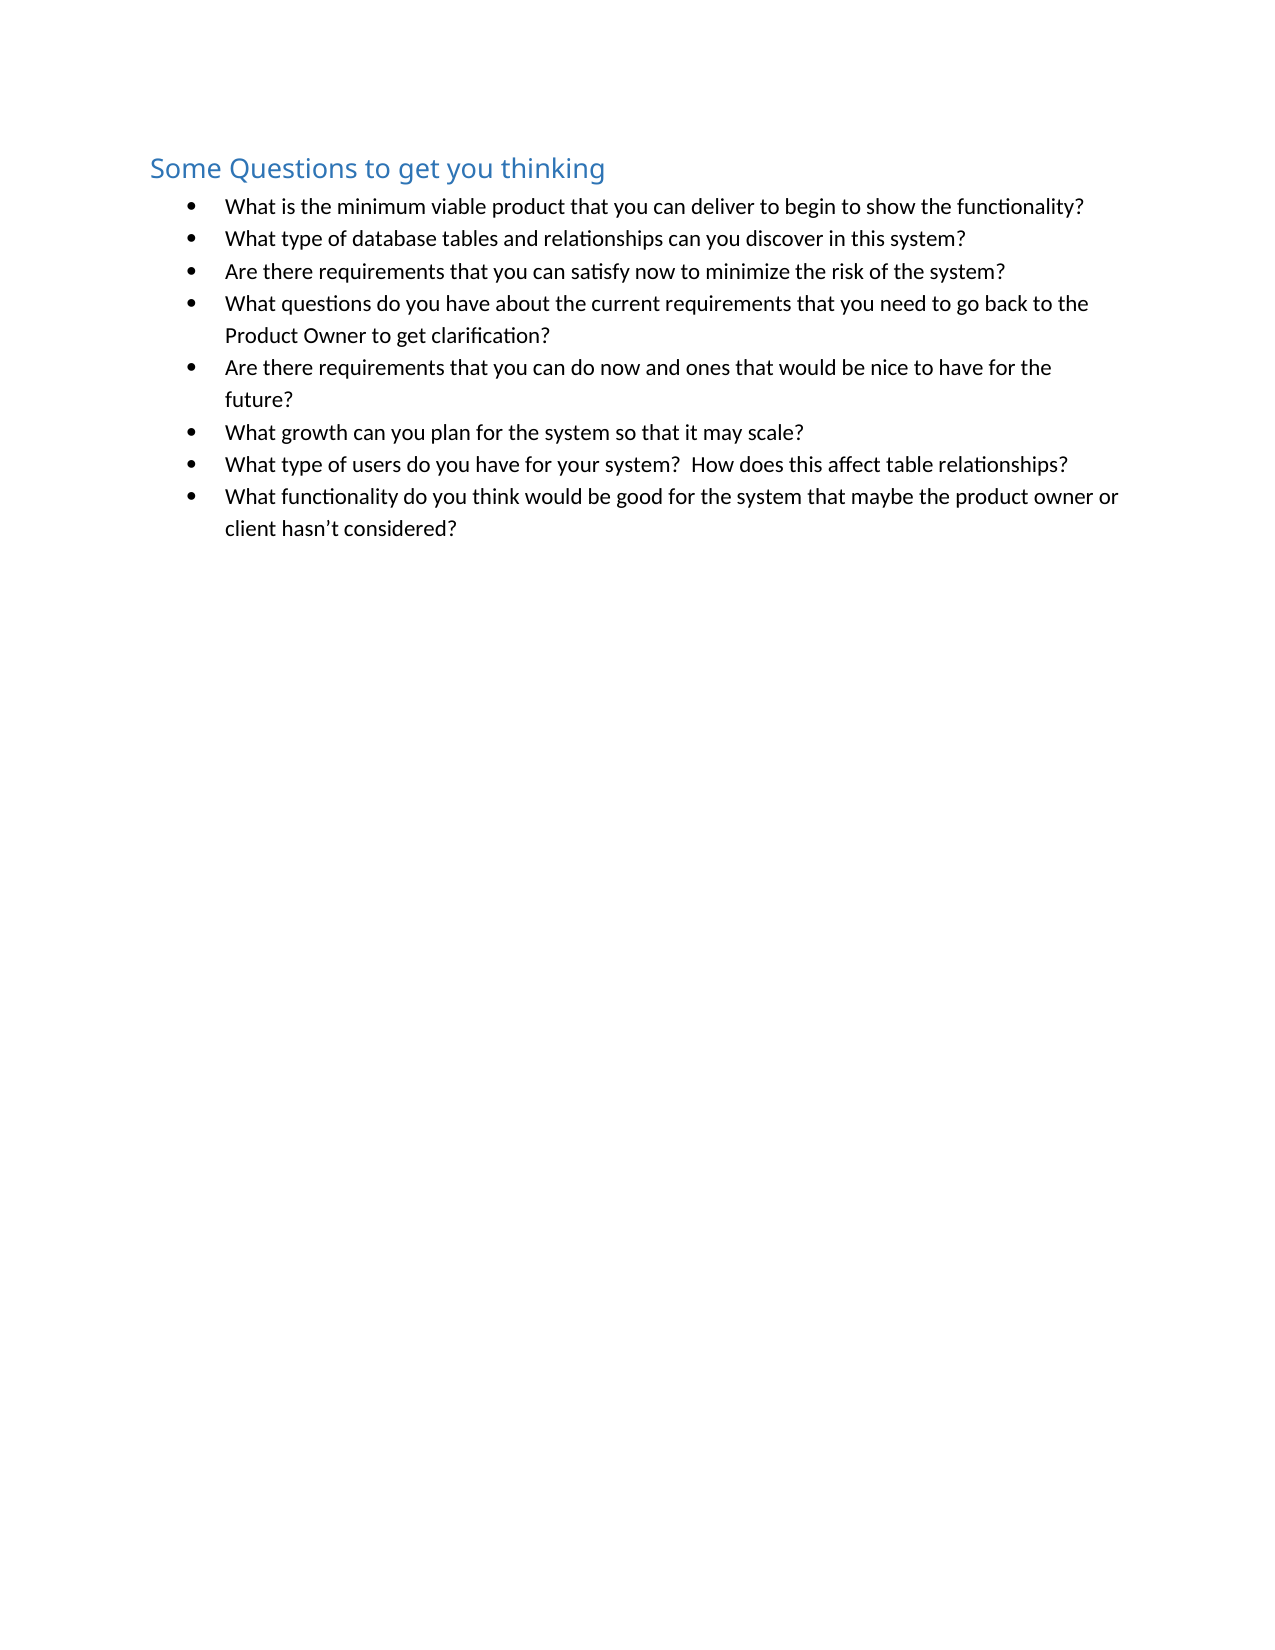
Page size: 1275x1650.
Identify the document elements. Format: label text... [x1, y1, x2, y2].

list Are there requirements that you can satisfy now to minimize the risk of the system? [187, 257, 1125, 285]
list Are there requirements that you can do now and ones that would be nice to have for the future? [187, 353, 1125, 413]
list What growth can you plan for the system so that it may scale? [187, 418, 1125, 446]
list What functionality do you think would be good for the system that maybe the product owner or client hasn’t considered? [187, 482, 1125, 542]
list What questions do you have about the current requirements that you need to go back to the Product Owner to get clarification? [187, 289, 1125, 349]
subtitle Some Questions to get you thinking [150, 150, 1125, 187]
list What type of database tables and relationships can you discover in this system? [187, 224, 1125, 253]
list What type of users do you have for your system? How does this affect table relationships? [187, 450, 1125, 478]
list What is the minimum viable product that you can deliver to begin to show the functionality? [187, 192, 1125, 220]
